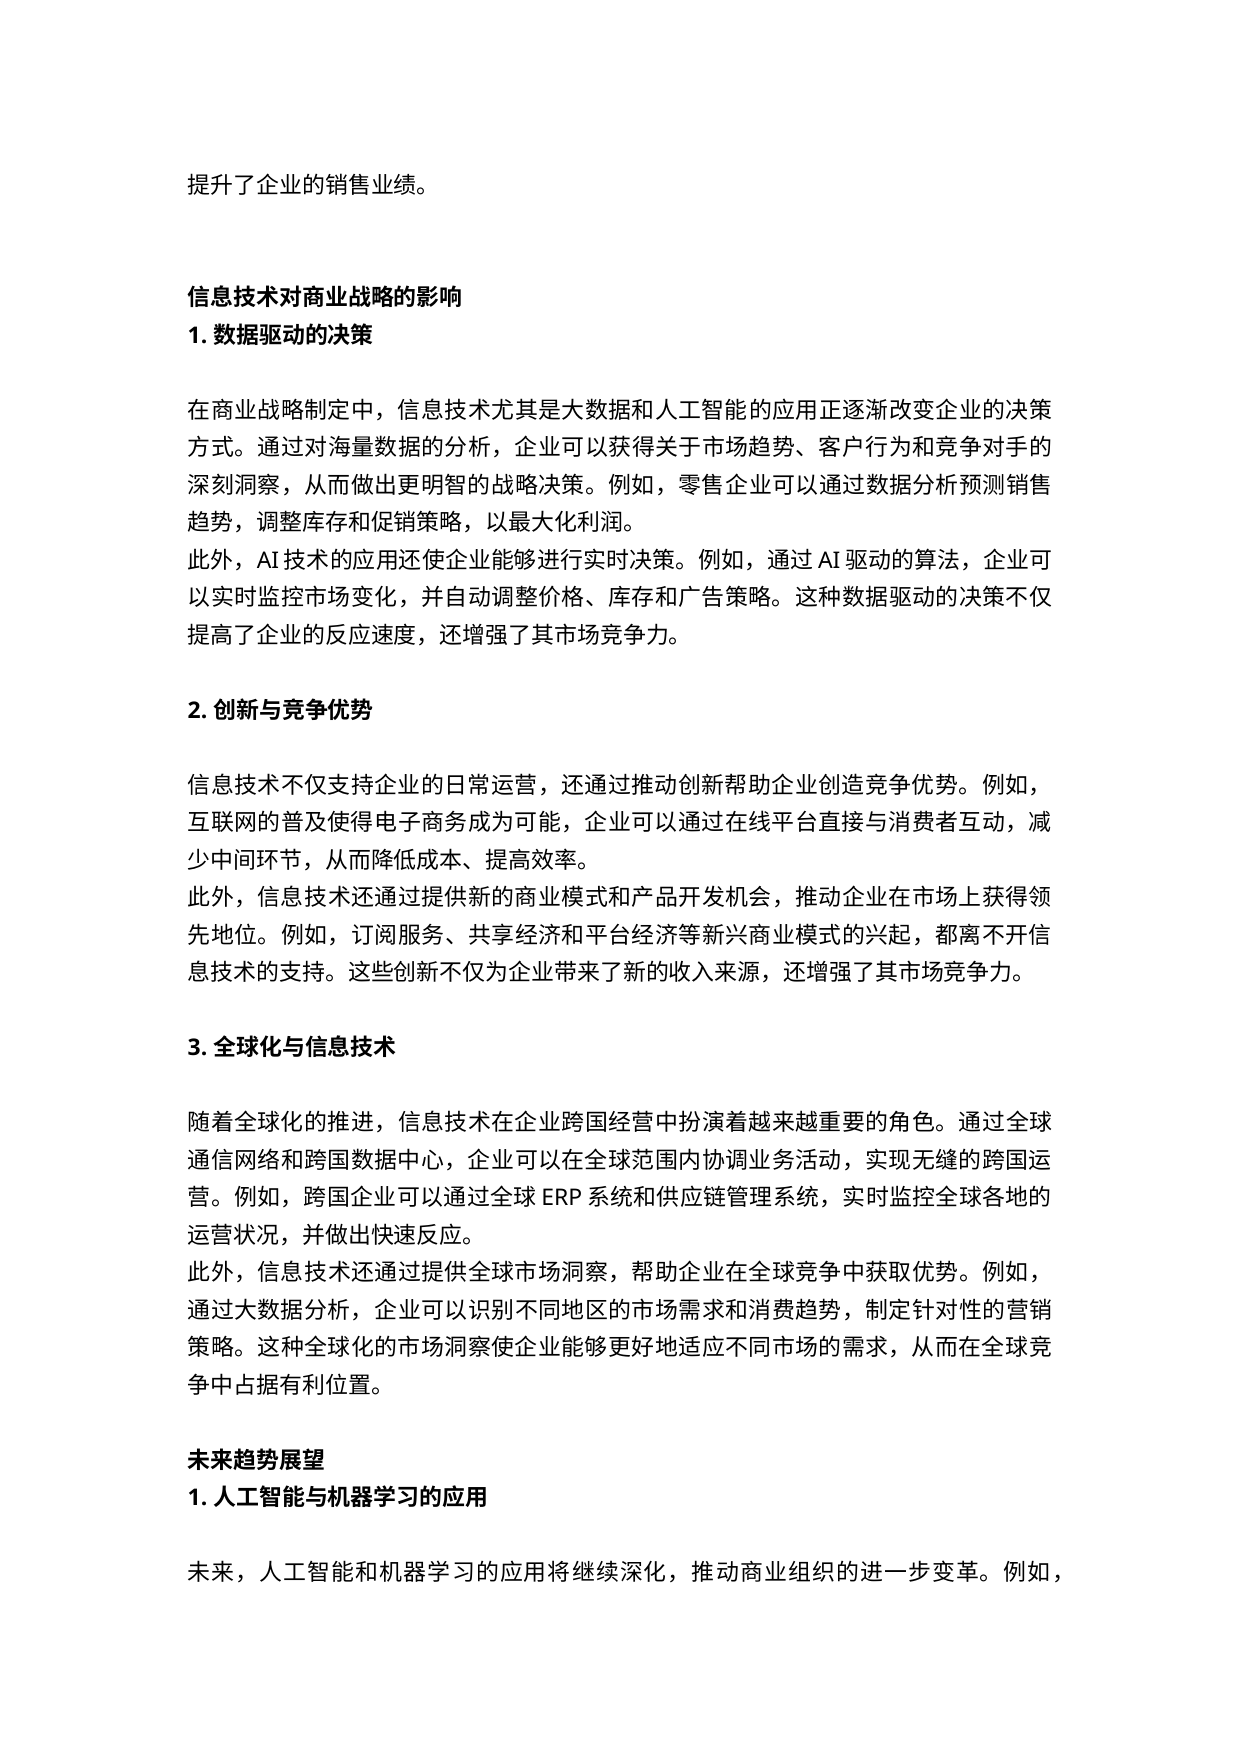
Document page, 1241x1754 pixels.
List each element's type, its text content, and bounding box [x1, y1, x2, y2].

text 1. 人工智能与机器学习的应用 [187, 1477, 1053, 1514]
text 3. 全球化与信息技术 [187, 1027, 1053, 1064]
text 随着全球化的推进，信息技术在企业跨国经营中扮演着越来越重要的角色。通过全球通信网络和跨国数据中心，企业可以在全球范围内协调业务活动，实现无缝的跨国运营。例如，跨国企业可以通过全球ERP系统和供应链管理系统，实时监控全球各地的运营状况，并做出快速反应。 [187, 1102, 1053, 1252]
text 未来趋势展望 [187, 1439, 1053, 1477]
text 在商业战略制定中，信息技术尤其是大数据和人工智能的应用正逐渐改变企业的决策方式。通过对海量数据的分析，企业可以获得关于市场趋势、客户行为和竞争对手的深刻洞察，从而做出更明智的战略决策。例如，零售企业可以通过数据分析预测销售趋势，调整库存和促销策略，以最大化利润。 [187, 389, 1053, 539]
text 此外，信息技术还通过提供新的商业模式和产品开发机会，推动企业在市场上获得领先地位。例如，订阅服务、共享经济和平台经济等新兴商业模式的兴起，都离不开信息技术的支持。这些创新不仅为企业带来了新的收入来源，还增强了其市场竞争力。 [187, 877, 1053, 989]
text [187, 164, 1053, 202]
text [187, 1552, 1053, 1589]
text 此外，信息技术还通过提供全球市场洞察，帮助企业在全球竞争中获取优势。例如，通过大数据分析，企业可以识别不同地区的市场需求和消费趋势，制定针对性的营销策略。这种全球化的市场洞察使企业能够更好地适应不同市场的需求，从而在全球竞争中占据有利位置。 [187, 1252, 1053, 1402]
text 信息技术对商业战略的影响 [187, 277, 1053, 314]
text 2. 创新与竞争优势 [187, 689, 1053, 727]
text 信息技术不仅支持企业的日常运营，还通过推动创新帮助企业创造竞争优势。例如，互联网的普及使得电子商务成为可能，企业可以通过在线平台直接与消费者互动，减少中间环节，从而降低成本、提高效率。 [187, 764, 1053, 877]
text 1. 数据驱动的决策 [187, 314, 1053, 352]
text 此外，AI技术的应用还使企业能够进行实时决策。例如，通过AI驱动的算法，企业可以实时监控市场变化，并自动调整价格、库存和广告策略。这种数据驱动的决策不仅提高了企业的反应速度，还增强了其市场竞争力。 [187, 539, 1053, 652]
